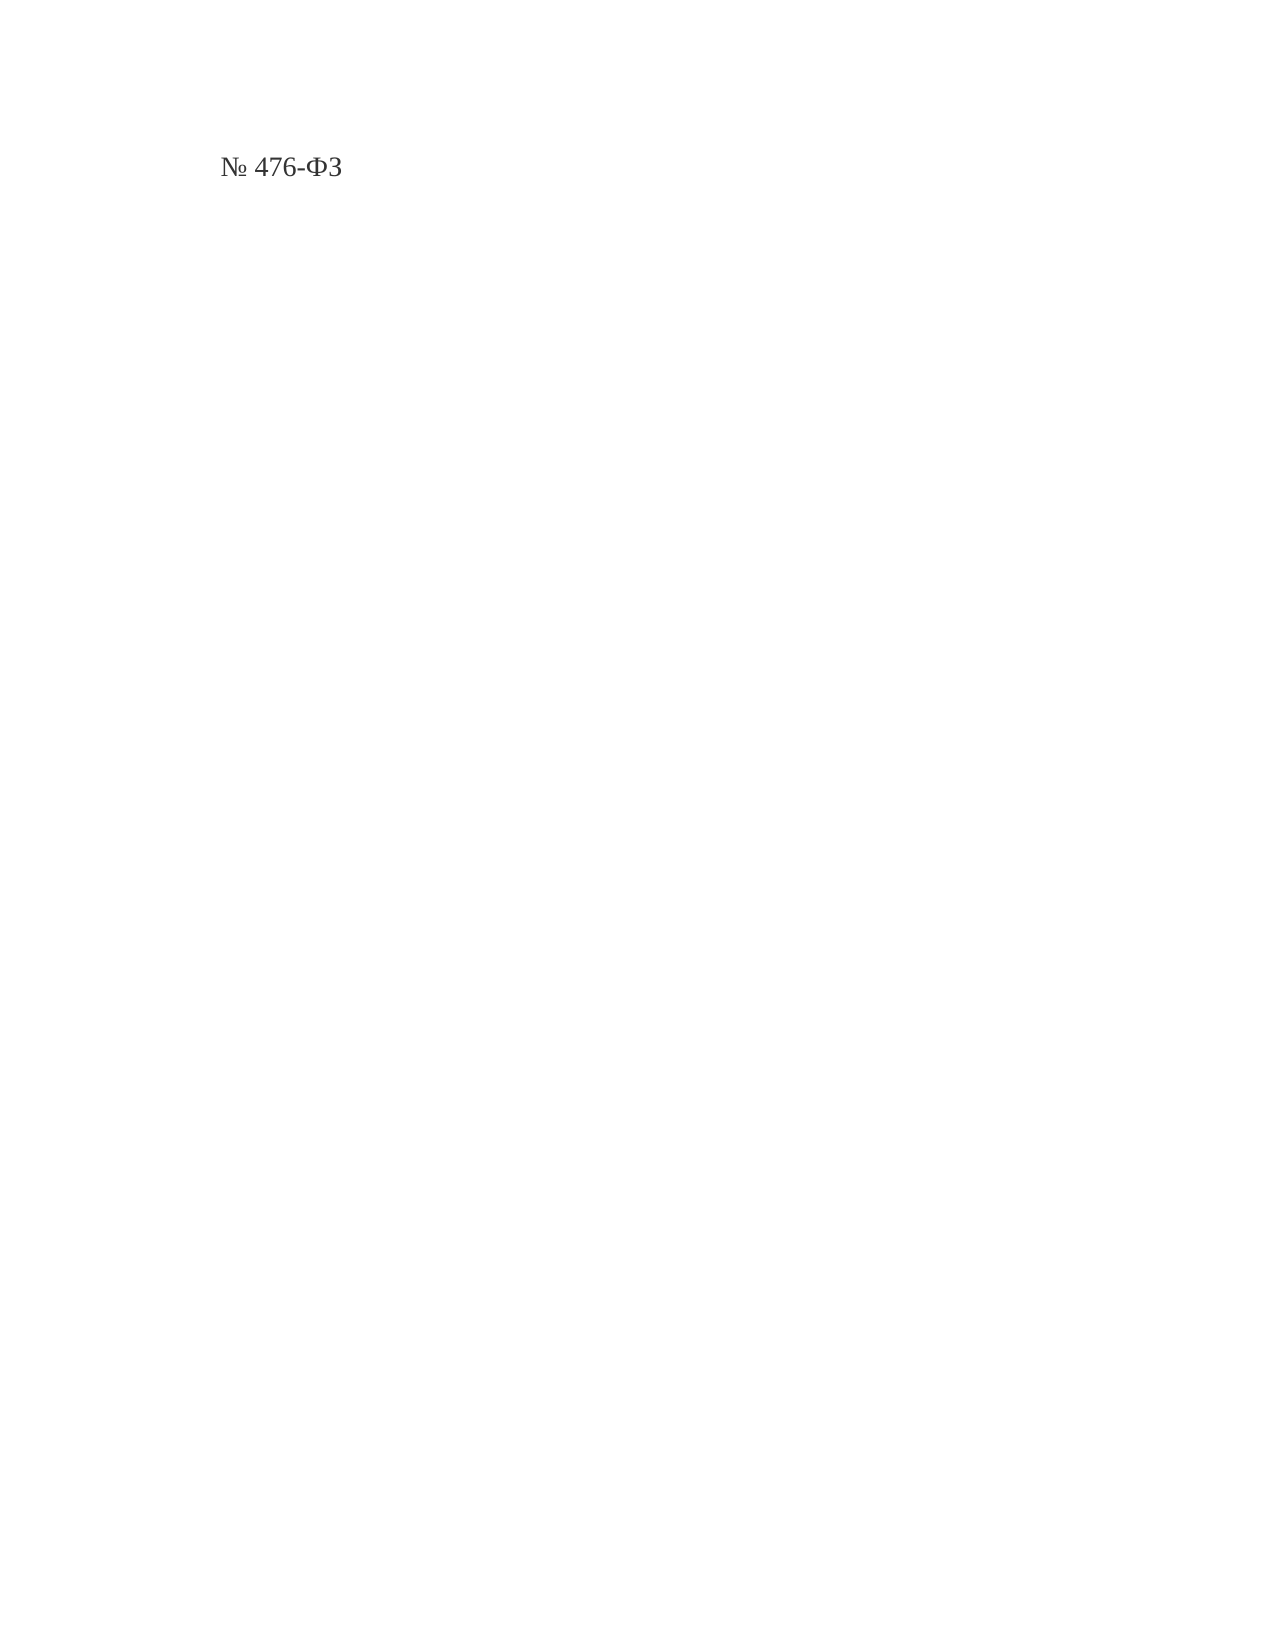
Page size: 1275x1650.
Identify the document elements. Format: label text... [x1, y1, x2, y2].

text № 476-ФЗ [220, 150, 1125, 182]
